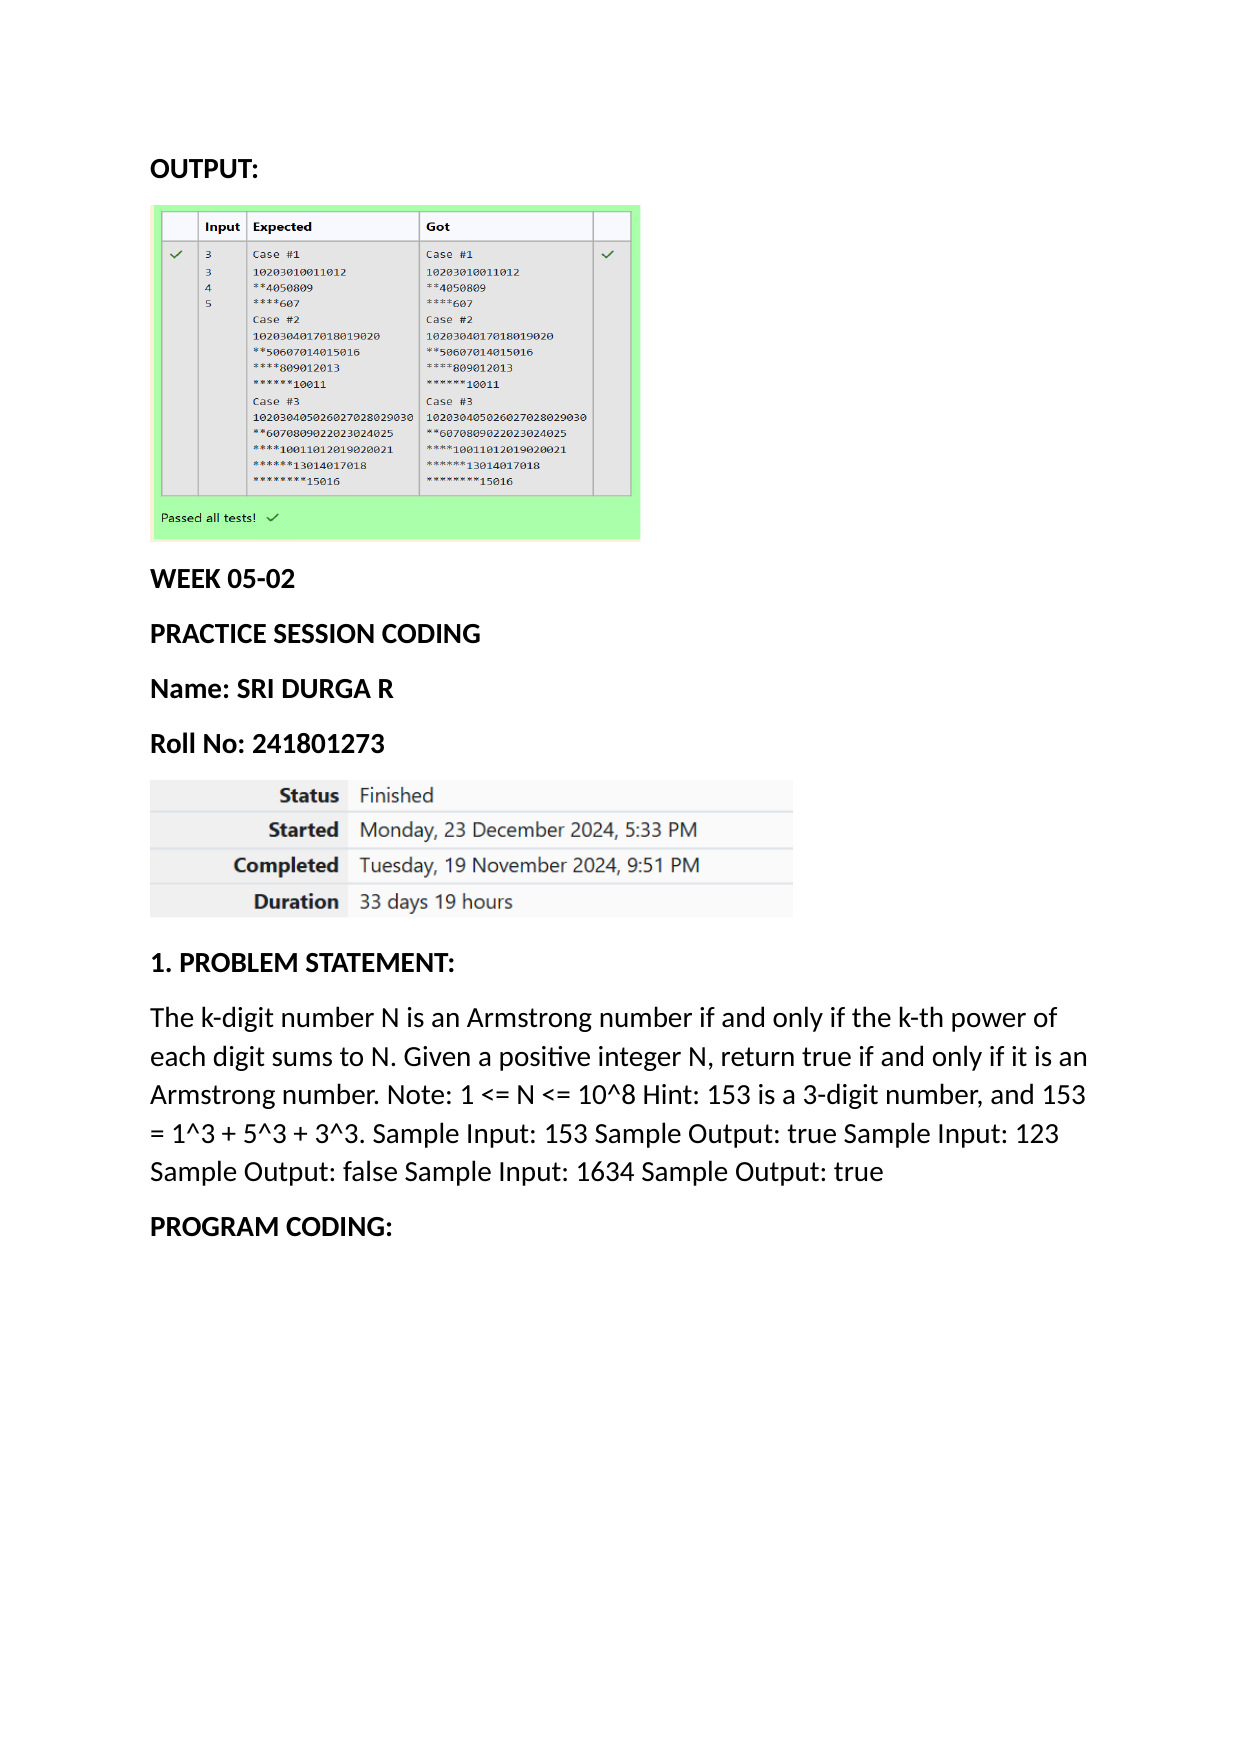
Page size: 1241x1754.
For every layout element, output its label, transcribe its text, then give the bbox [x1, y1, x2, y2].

picture [150, 205, 641, 542]
text The k-digit number N is an Armstrong number if and only if the k-th power of each digit sums to N. Given a positive integer N, return true if and only if it is an Armstrong number. Note: 1 <= N <= 10^8 Hint: 153 is a 3-digit number, and 153 = 1^3 + 5^3 + 3^3. Sample Input: 153 Sample Output: true Sample Input: 123 Sample Output: false Sample Input: 1634 Sample Output: true [150, 999, 1090, 1189]
text OUTPUT: [150, 150, 1090, 186]
text PRACTICE SESSION CODING [150, 615, 1090, 651]
text WEEK 05-02 [150, 560, 1090, 596]
text 1. PROBLEM STATEMENT: [150, 944, 1090, 980]
text PROGRAM CODING: [150, 1208, 1090, 1244]
picture [150, 780, 793, 926]
text Roll No: 241801273 [150, 725, 1090, 761]
text Name: SRI DURGA R [150, 670, 1090, 706]
